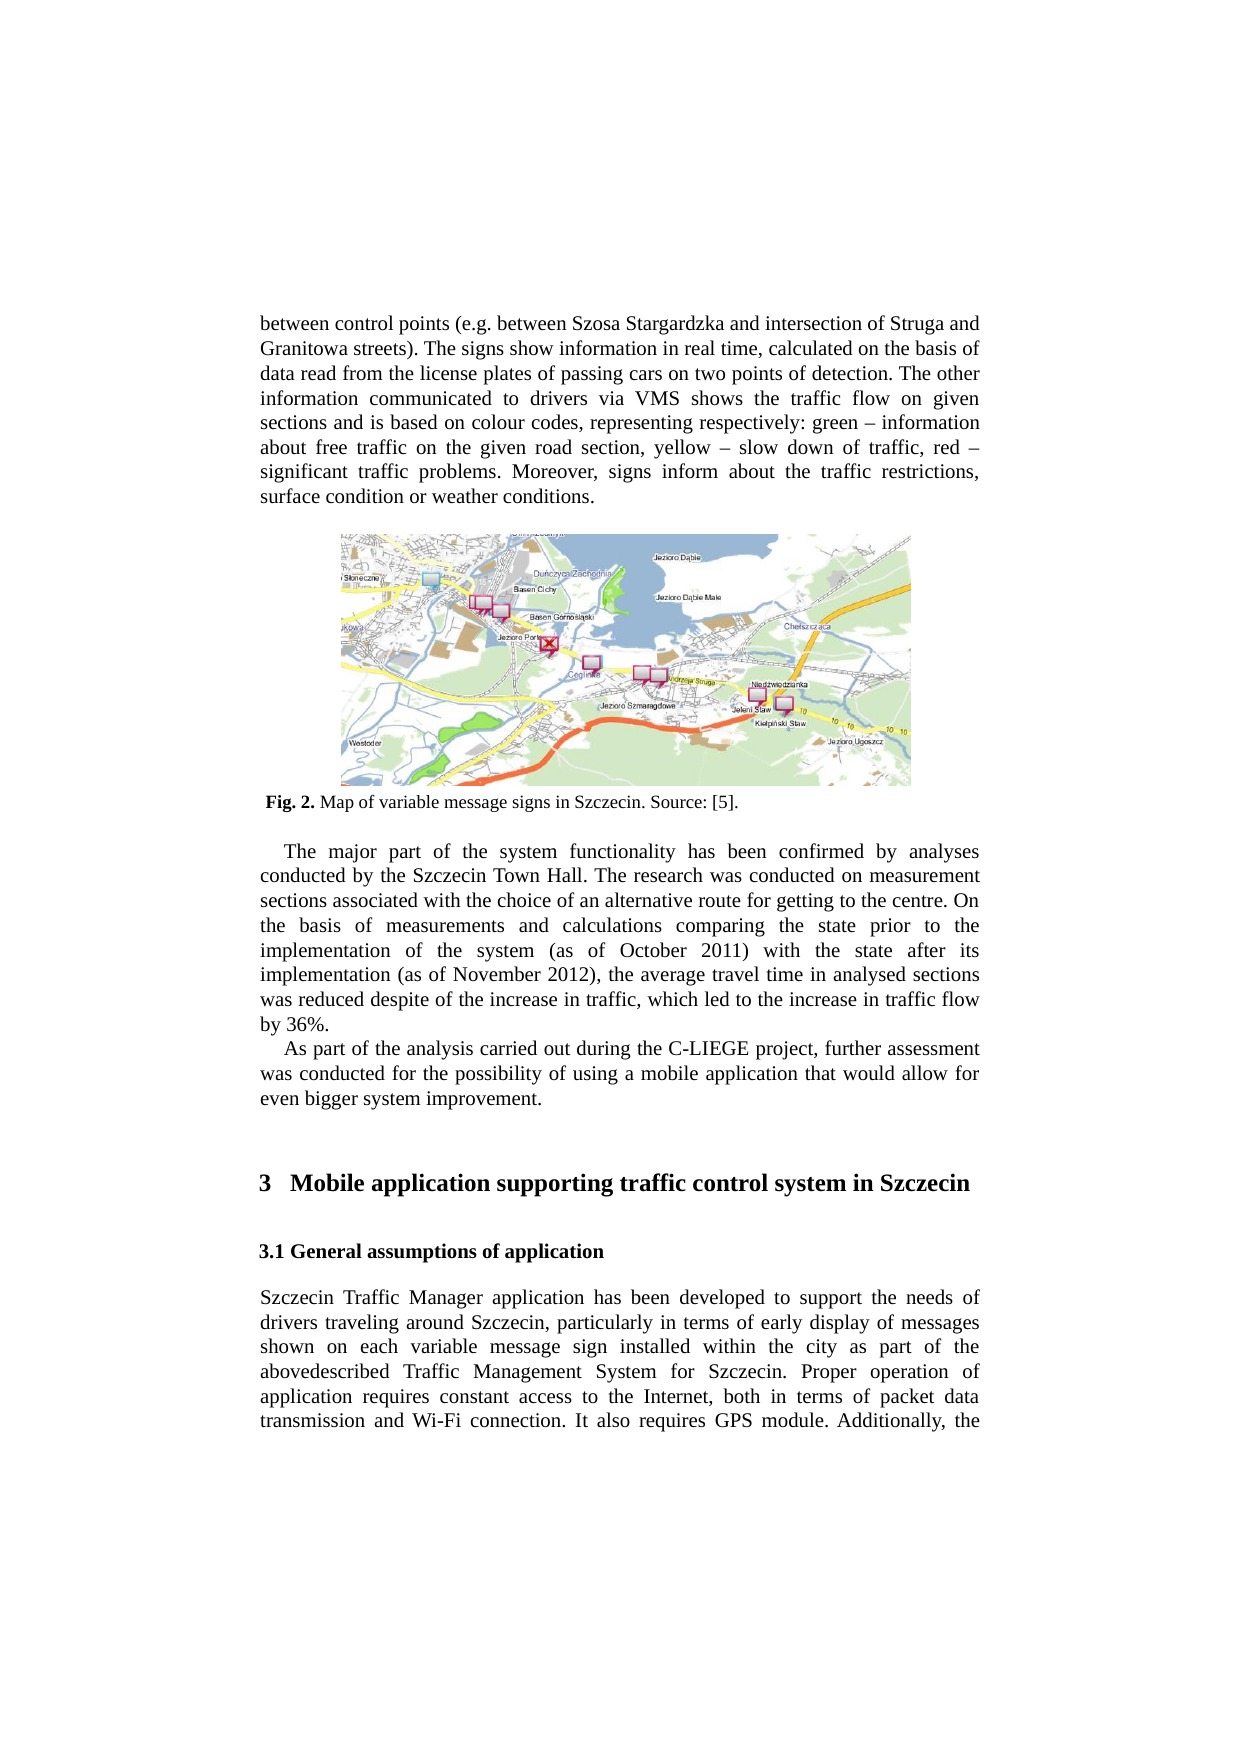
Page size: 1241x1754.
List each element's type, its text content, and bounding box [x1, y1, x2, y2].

text As part of the analysis carried out during the C-LIEGE project, further assessment was conducted for the possibility of using a mobile application that would allow for even bigger system improvement. [260, 1036, 981, 1110]
subtitle General assumptions of application [258, 1238, 980, 1263]
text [260, 1285, 981, 1432]
text Fig. 2. Map of variable message signs in Szczecin. Source: [5]. [265, 791, 981, 812]
text The major part of the system functionality has been confirmed by analyses conducted by the Szczecin Town Hall. The research was conducted on measurement sections associated with the choice of an alternative route for getting to the centre. On the basis of measurements and calculations comparing the state prior to the implementation of the system (as of October 2011) with the state after its implementation (as of November 2012), the average travel time in analysed sections was reduced despite of the increase in traffic, which led to the increase in traffic flow by 36%. [260, 839, 981, 1036]
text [260, 311, 981, 508]
subtitle Mobile application supporting traffic control system in Szczecin [258, 1168, 980, 1197]
picture [341, 534, 911, 786]
